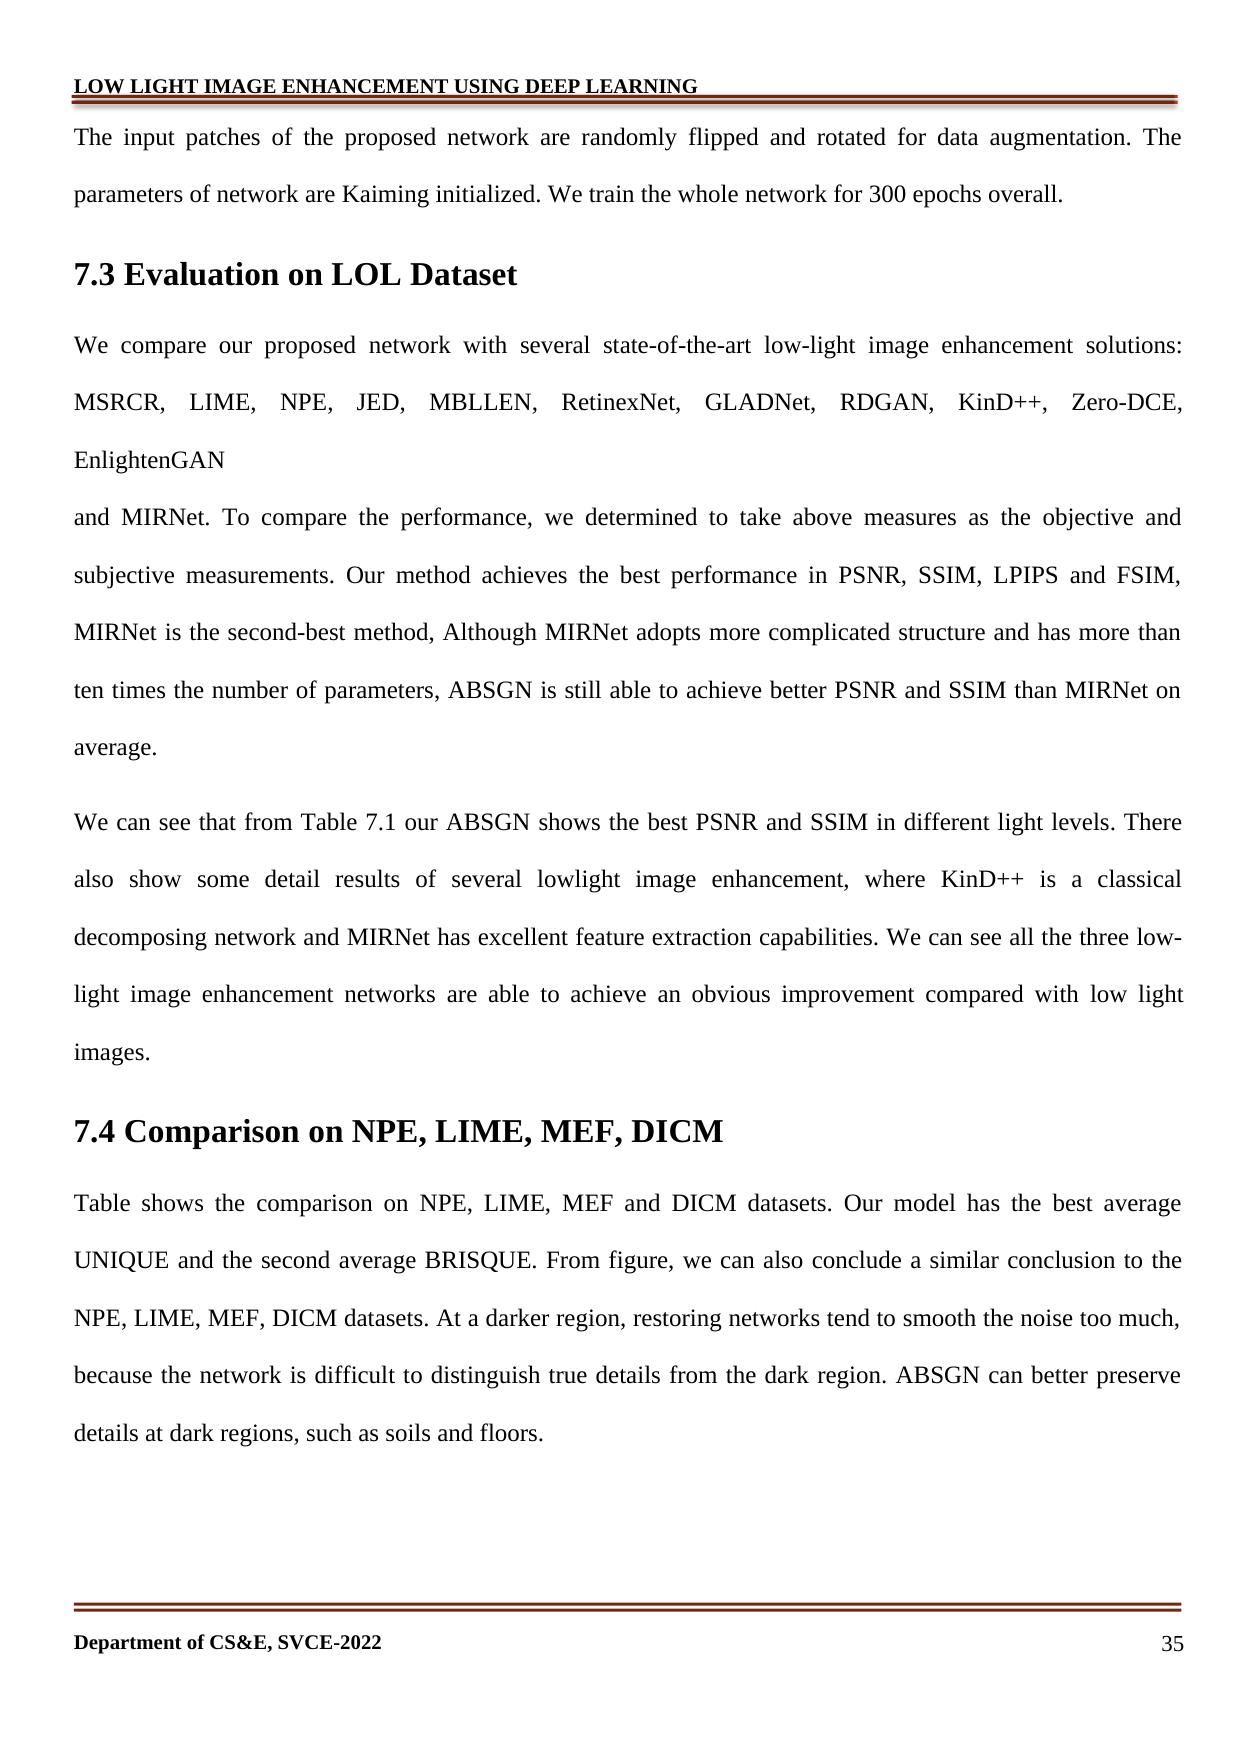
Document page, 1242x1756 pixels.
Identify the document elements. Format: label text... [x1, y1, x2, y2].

text and MIRNet. To compare the performance, we determined to take above measures as the objective and subjective measurements. Our method achieves the best performance in PSNR, SSIM, LPIPS and FSIM, MIRNet is the second-best method, Although MIRNet adopts more complicated structure and has more than ten times the number of parameters, ABSGN is still able to achieve better PSNR and SSIM than MIRNet on average. [73, 502, 1182, 761]
subtitle Comparison on NPE, LIME, MEF, DICM [73, 1112, 1233, 1150]
picture [69, 93, 1182, 113]
text The input patches of the proposed network are randomly flipped and rotated for data augmentation. The parameters of network are Kaiming initialized. We train the whole network for 300 epochs overall. [73, 122, 1183, 208]
subtitle Evaluation on LOL Dataset [73, 254, 1233, 292]
text Table shows the comparison on NPE, LIME, MEF and DICM datasets. Our model has the best average UNIQUE and the second average BRISQUE. From figure, we can also conclude a similar conclusion to the NPE, LIME, MEF, DICM datasets. At a darker region, restoring networks tend to smooth the noise too much, because the network is difficult to distinguish true details from the dark region. ABSGN can better preserve details at dark regions, such as soils and floors. [73, 1188, 1183, 1446]
text We compare our proposed network with several state-of-the-art low-light image enhancement solutions: MSRCR, LIME, NPE, JED, MBLLEN, RetinexNet, GLADNet, RDGAN, KinD++, Zero-DCE, EnlightenGAN [73, 330, 1183, 474]
text We can see that from Table 7.1 our ABSGN shows the best PSNR and SSIM in different light levels. There also show some detail results of several lowlight image enhancement, where KinD++ is a classical decomposing network and MIRNet has excellent feature extraction capabilities. We can see all the three low-light image enhancement networks are able to achieve an obvious improvement compared with low light images. [73, 807, 1183, 1066]
